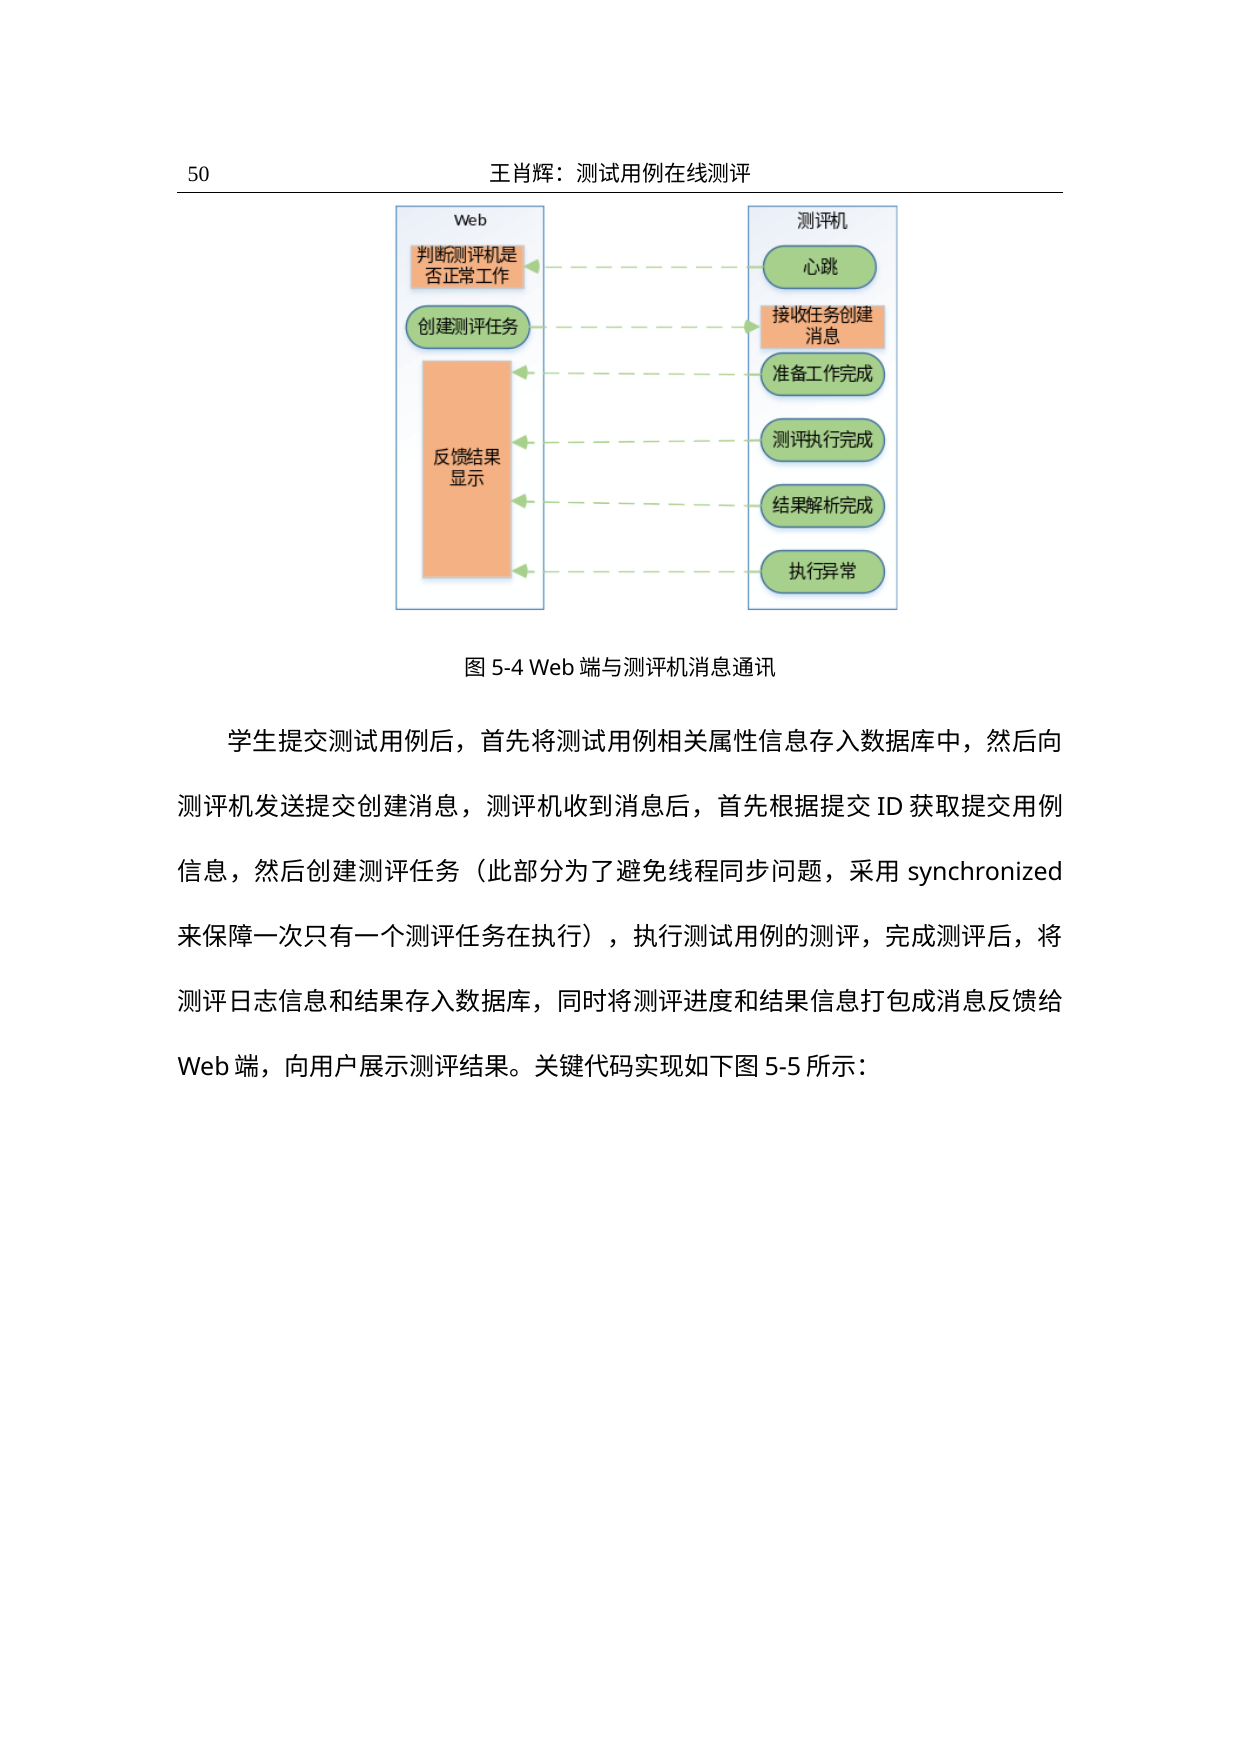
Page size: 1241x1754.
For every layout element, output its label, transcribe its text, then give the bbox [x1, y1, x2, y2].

text 图 5-4 Web端与测评机消息通讯 [177, 650, 1063, 682]
text 学生提交测试用例后，首先将测试用例相关属性信息存入数据库中，然后向测评机发送提交创建消息，测评机收到消息后，首先根据提交ID获取提交用例信息，然后创建测评任务（此部分为了避免线程同步问题，采用synchronized来保障一次只有一个测评任务在执行），执行测试用例的测评，完成测评后，将测评日志信息和结果存入数据库，同时将测评进度和结果信息打包成消息反馈给Web端，向用户展示测评结果。关键代码实现如下图5-5所示： [177, 707, 1063, 1097]
